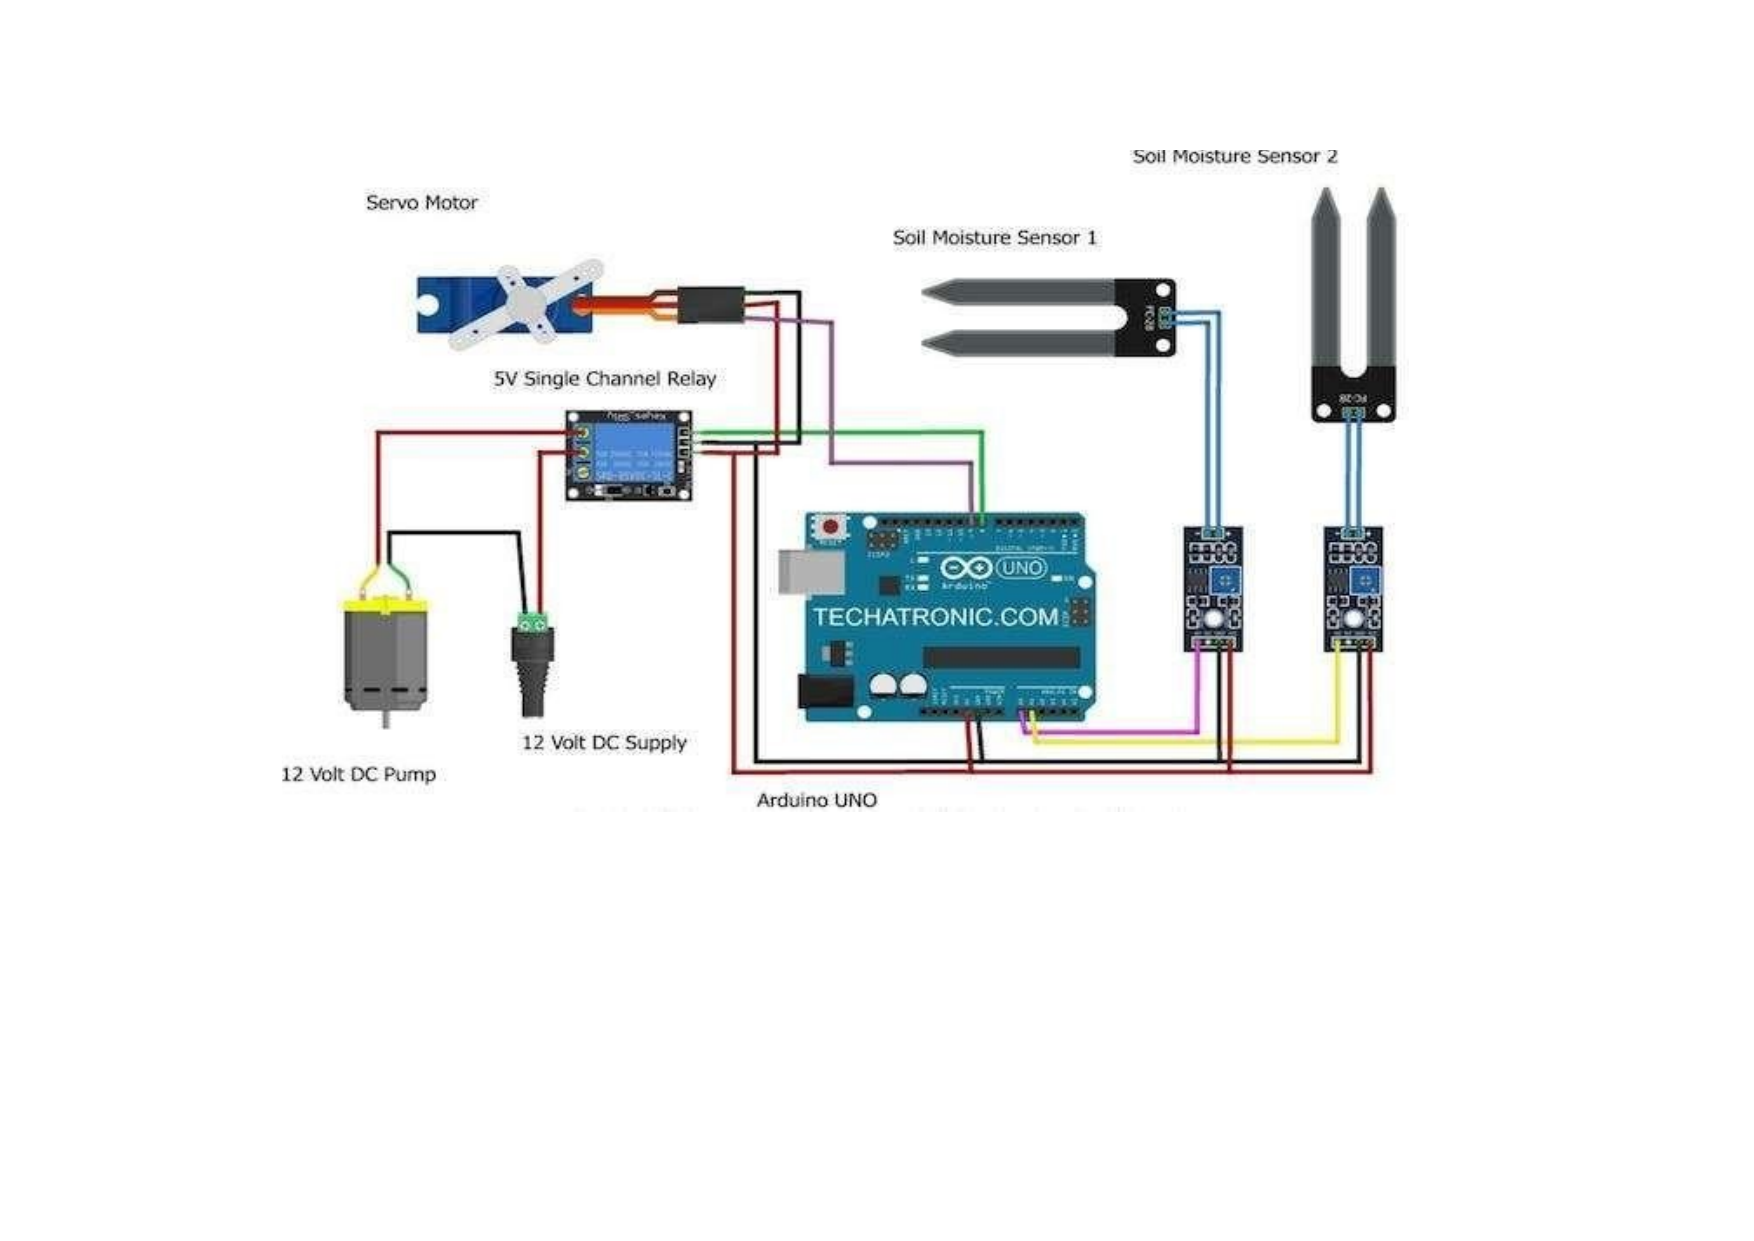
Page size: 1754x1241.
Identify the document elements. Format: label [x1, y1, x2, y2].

picture [281, 150, 1409, 812]
